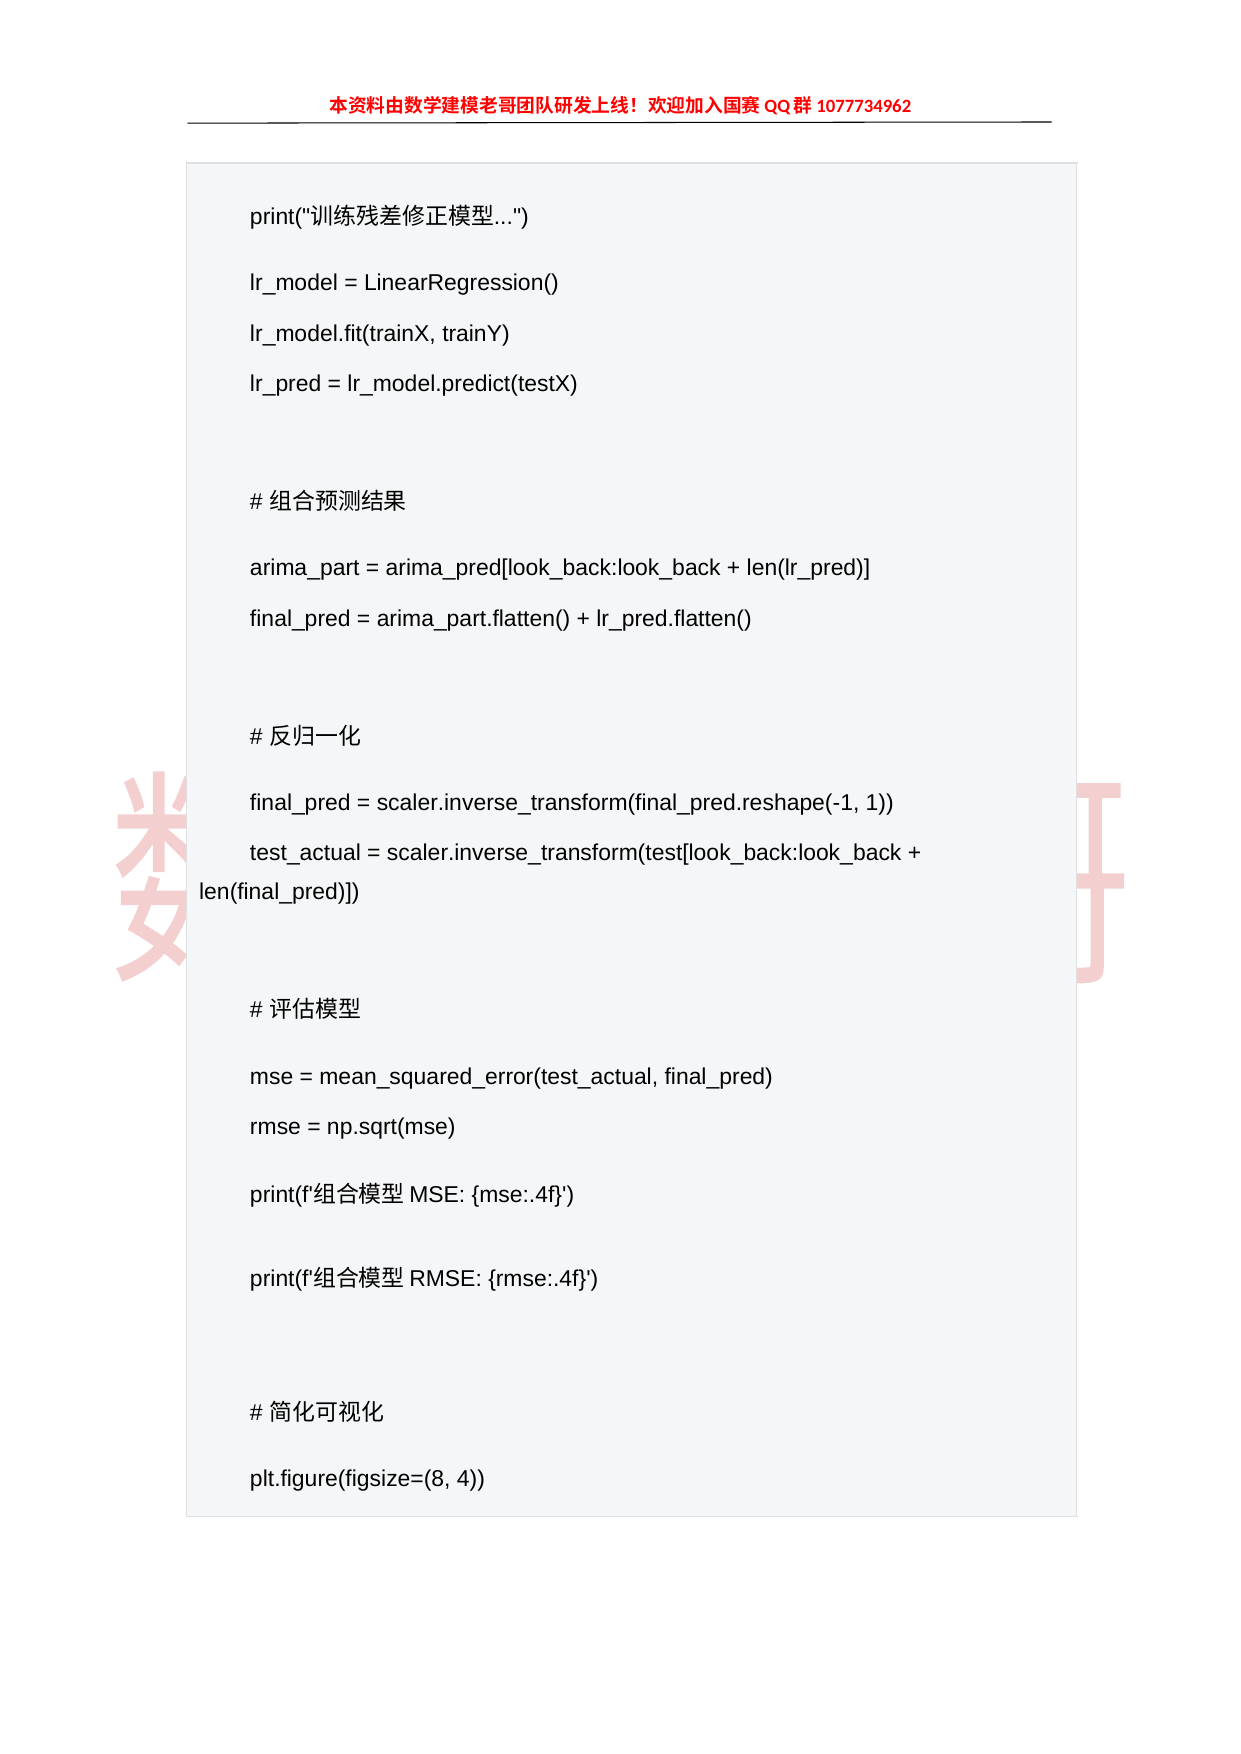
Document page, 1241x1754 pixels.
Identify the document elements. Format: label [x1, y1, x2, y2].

table_header [187, 164, 1076, 1516]
